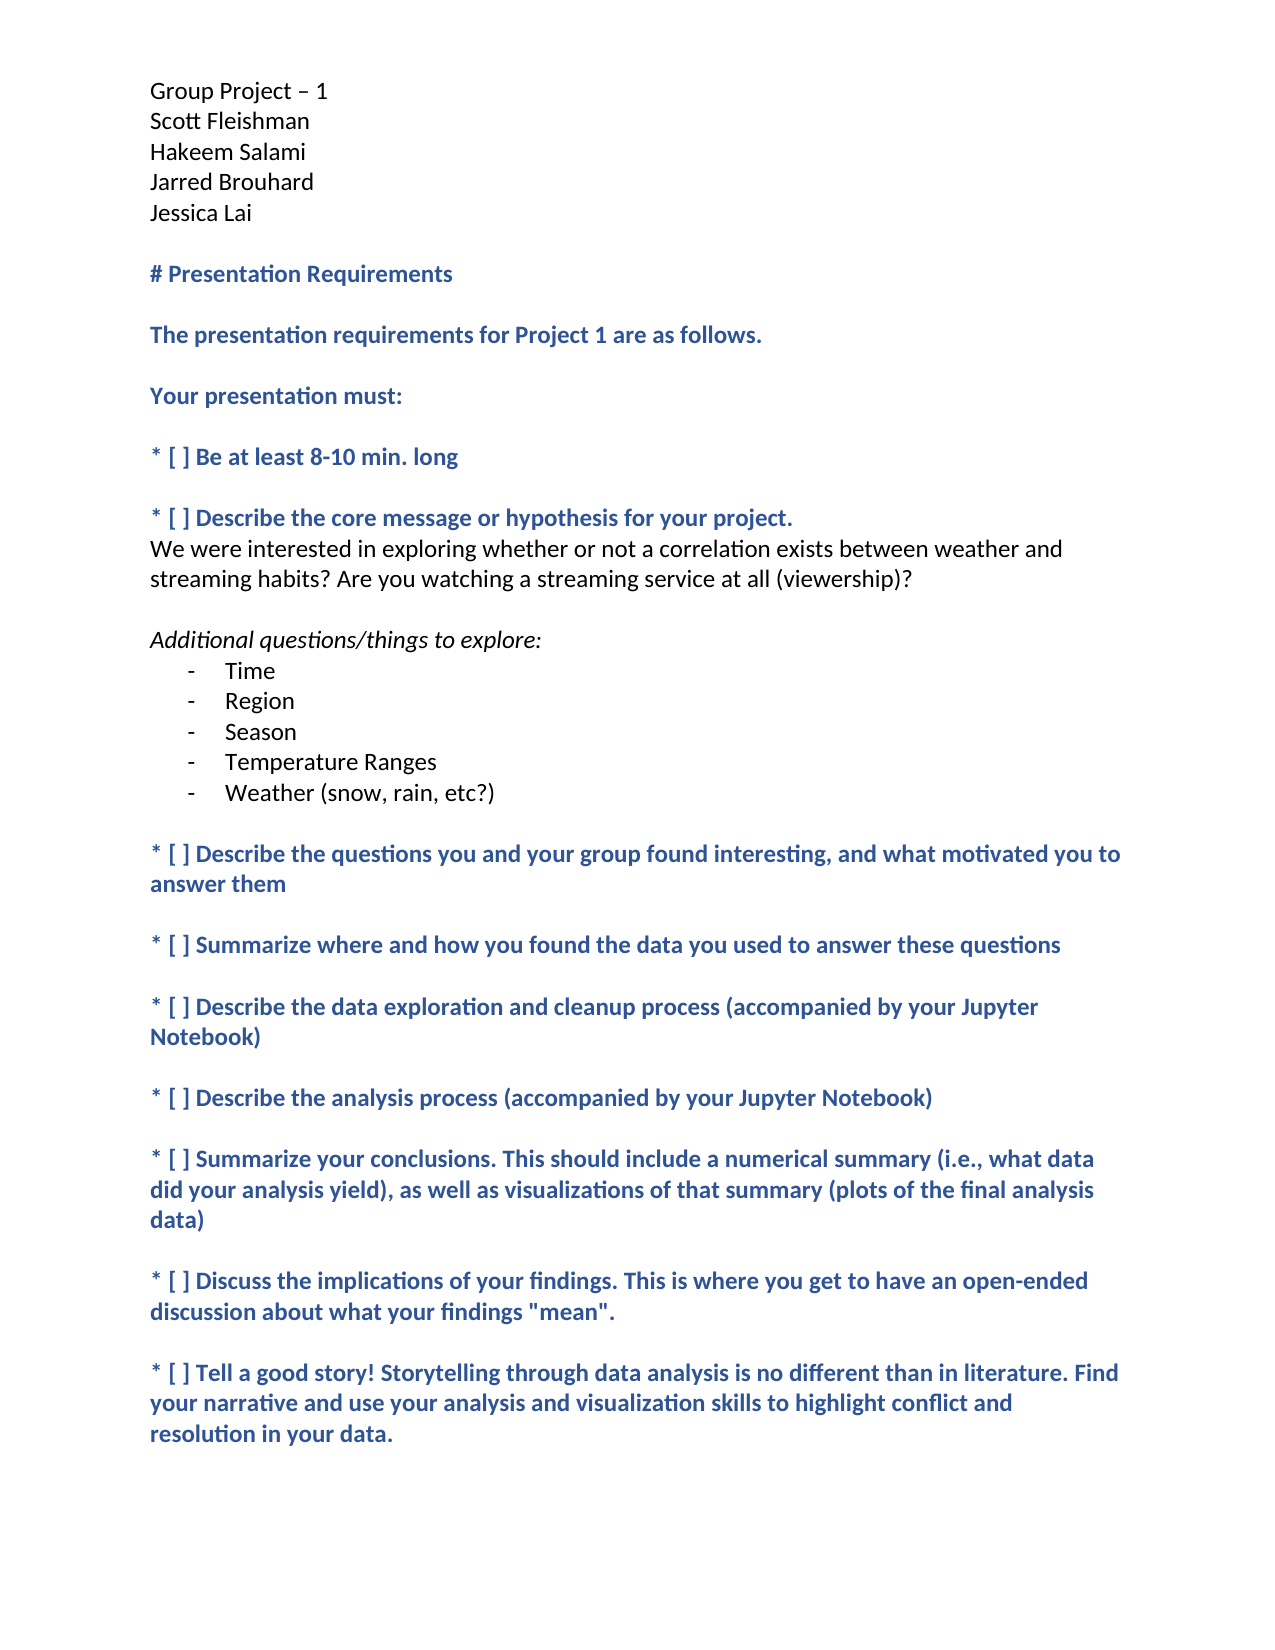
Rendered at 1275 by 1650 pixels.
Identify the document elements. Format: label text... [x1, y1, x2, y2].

text * [ ] Describe the questions you and your group found interesting, and what motivated you to answer them [150, 838, 1125, 899]
list Weather (snow, rain, etc?) [187, 777, 1125, 807]
text * [ ] Summarize where and how you found the data you used to answer these questions [150, 929, 1125, 960]
text * [ ] Be at least 8-10 min. long [150, 441, 1125, 472]
text # Presentation Requirements [150, 258, 1125, 289]
list Season [187, 716, 1125, 746]
list Region [187, 685, 1125, 716]
text We were interested in exploring whether or not a correlation exists between weather and streaming habits? Are you watching a streaming service at all (viewership)? [150, 533, 1125, 594]
text * [ ] Summarize your conclusions. This should include a numerical summary (i.e., what data did your analysis yield), as well as visualizations of that summary (plots of the final analysis data) [150, 1143, 1125, 1235]
text * [ ] Describe the core message or hypothesis for your project. [150, 502, 1125, 533]
text * [ ] Describe the analysis process (accompanied by your Jupyter Notebook) [150, 1082, 1125, 1113]
text Additional questions/things to explore: [150, 624, 1125, 655]
text Your presentation must: [150, 380, 1125, 411]
list Time [187, 655, 1125, 685]
text The presentation requirements for Project 1 are as follows. [150, 319, 1125, 350]
text * [ ] Discuss the implications of your findings. This is where you get to have an open-ended discussion about what your findings "mean". [150, 1265, 1125, 1326]
text * [ ] Tell a good story! Storytelling through data analysis is no different than in literature. Find your narrative and use your analysis and visualization skills to highlight conflict and resolution in your data. [150, 1357, 1125, 1448]
text * [ ] Describe the data exploration and cleanup process (accompanied by your Jupyter Notebook) [150, 991, 1125, 1052]
list Temperature Ranges [187, 746, 1125, 777]
